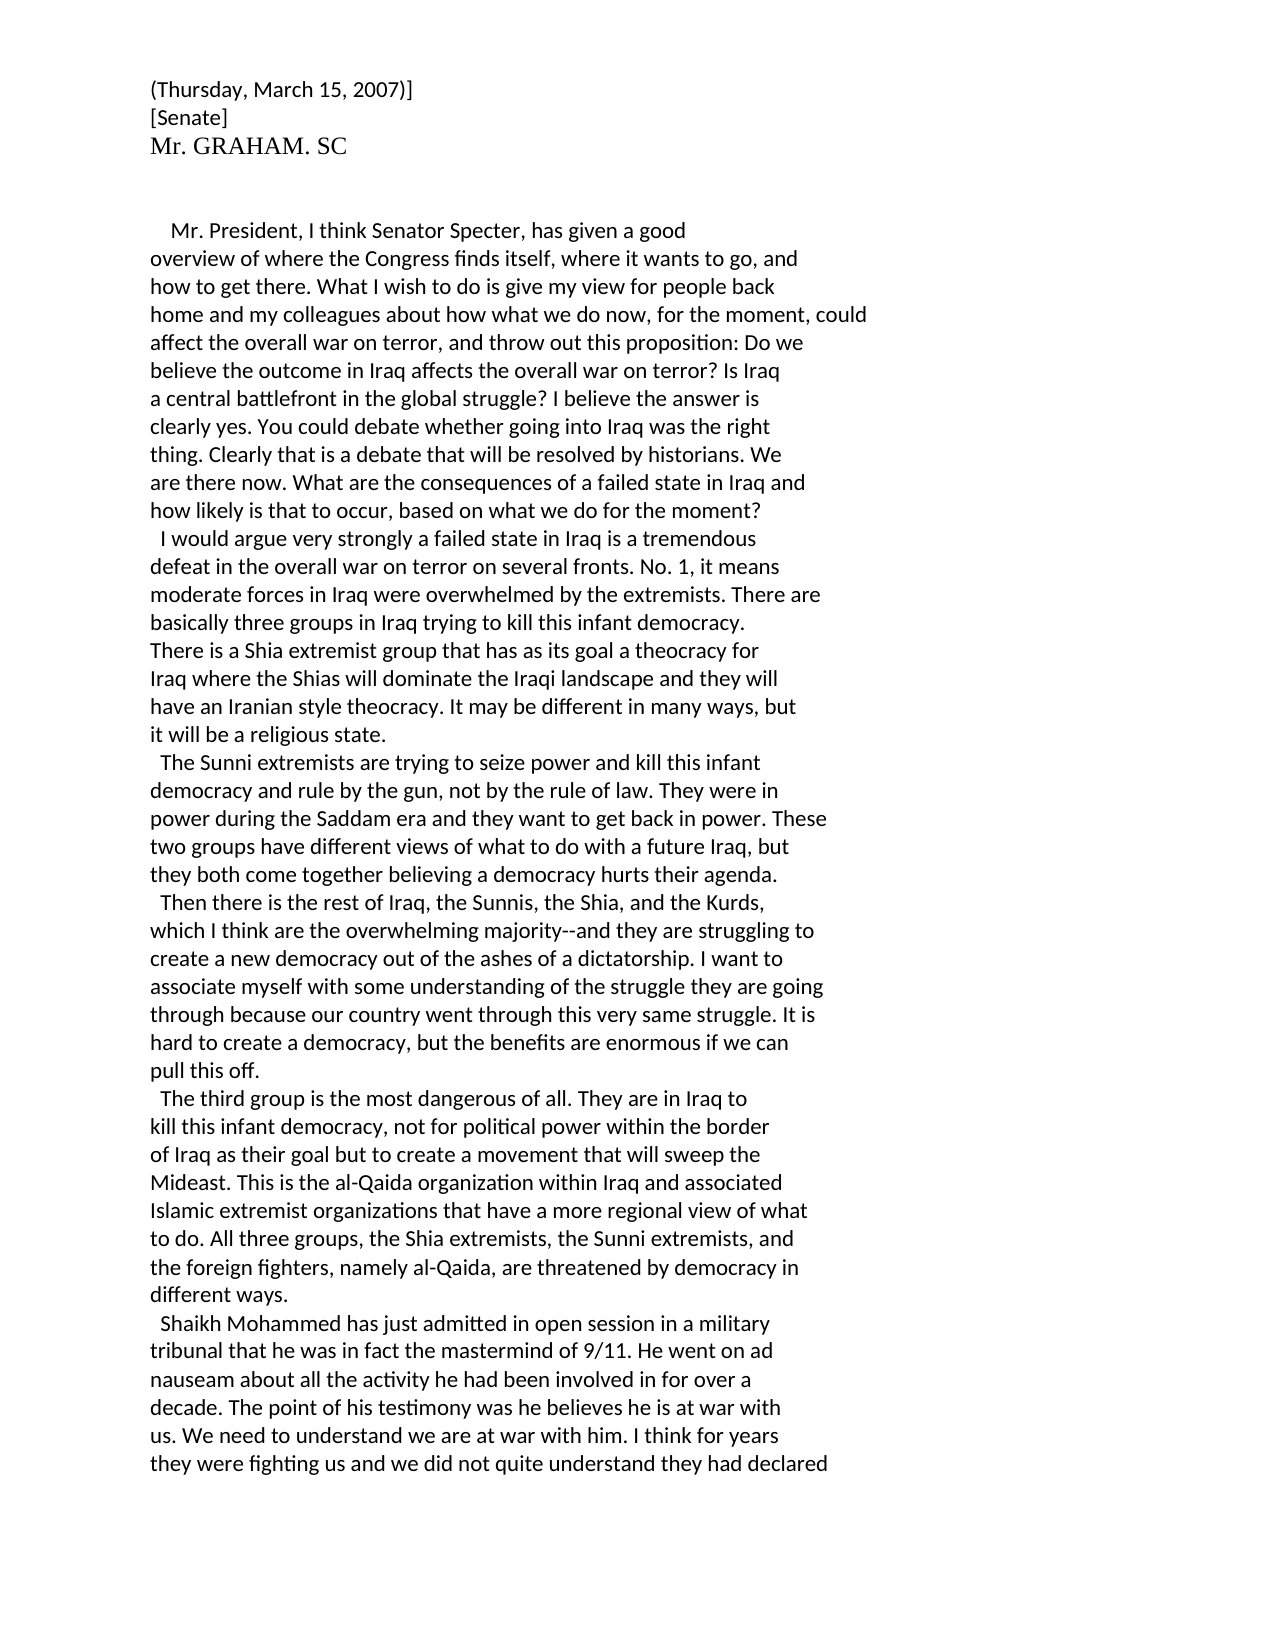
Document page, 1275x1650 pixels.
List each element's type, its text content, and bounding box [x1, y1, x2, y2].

text The Sunni extremists are trying to seize power and kill this infant [150, 748, 1125, 776]
text through because our country went through this very same struggle. It is [150, 1000, 1125, 1028]
text of Iraq as their goal but to create a movement that will sweep the [150, 1141, 1125, 1168]
text Then there is the rest of Iraq, the Sunnis, the Shia, and the Kurds, [150, 888, 1125, 916]
text two groups have different views of what to do with a future Iraq, but [150, 832, 1125, 860]
text basically three groups in Iraq trying to kill this infant democracy. [150, 608, 1125, 636]
text they both come together believing a democracy hurts their agenda. [150, 860, 1125, 888]
text it will be a religious state. [150, 720, 1125, 748]
text moderate forces in Iraq were overwhelmed by the extremists. There are [150, 580, 1125, 608]
text defeat in the overall war on terror on several fronts. No. 1, it means [150, 552, 1125, 580]
text how likely is that to occur, based on what we do for the moment? [150, 496, 1125, 524]
text are there now. What are the consequences of a failed state in Iraq and [150, 468, 1125, 496]
text power during the Saddam era and they want to get back in power. These [150, 804, 1125, 832]
text The third group is the most dangerous of all. They are in Iraq to [150, 1084, 1125, 1112]
text have an Iranian style theocracy. It may be different in many ways, but [150, 692, 1125, 720]
text clearly yes. You could debate whether going into Iraq was the right [150, 412, 1125, 440]
text Iraq where the Shias will dominate the Iraqi landscape and they will [150, 664, 1125, 692]
text believe the outcome in Iraq affects the overall war on terror? Is Iraq [150, 356, 1125, 384]
text they were fighting us and we did not quite understand they had declared [150, 1449, 1125, 1477]
text different ways. [150, 1281, 1125, 1309]
text Shaikh Mohammed has just admitted in open session in a military [150, 1309, 1125, 1337]
text associate myself with some understanding of the struggle they are going [150, 972, 1125, 1000]
text Mr. President, I think Senator Specter, has given a good [150, 216, 1125, 244]
text us. We need to understand we are at war with him. I think for years [150, 1421, 1125, 1449]
text tribunal that he was in fact the mastermind of 9/11. He went on ad [150, 1337, 1125, 1365]
text a central battlefront in the global struggle? I believe the answer is [150, 384, 1125, 412]
text decade. The point of his testimony was he believes he is at war with [150, 1393, 1125, 1421]
text democracy and rule by the gun, not by the rule of law. They were in [150, 776, 1125, 804]
text Islamic extremist organizations that have a more regional view of what [150, 1197, 1125, 1224]
text create a new democracy out of the ashes of a dictatorship. I want to [150, 944, 1125, 972]
text which I think are the overwhelming majority--and they are struggling to [150, 916, 1125, 944]
text nauseam about all the activity he had been involved in for over a [150, 1365, 1125, 1393]
text the foreign fighters, namely al-Qaida, are threatened by democracy in [150, 1253, 1125, 1281]
text hard to create a democracy, but the benefits are enormous if we can [150, 1028, 1125, 1056]
text affect the overall war on terror, and throw out this proposition: Do we [150, 328, 1125, 356]
text pull this off. [150, 1056, 1125, 1084]
text overview of where the Congress finds itself, where it wants to go, and [150, 244, 1125, 272]
text thing. Clearly that is a debate that will be resolved by historians. We [150, 440, 1125, 468]
text home and my colleagues about how what we do now, for the moment, could [150, 300, 1125, 328]
text how to get there. What I wish to do is give my view for people back [150, 272, 1125, 300]
text kill this infant democracy, not for political power within the border [150, 1112, 1125, 1141]
text There is a Shia extremist group that has as its goal a theocracy for [150, 636, 1125, 664]
text Mideast. This is the al-Qaida organization within Iraq and associated [150, 1168, 1125, 1197]
text I would argue very strongly a failed state in Iraq is a tremendous [150, 524, 1125, 552]
text to do. All three groups, the Shia extremists, the Sunni extremists, and [150, 1224, 1125, 1253]
